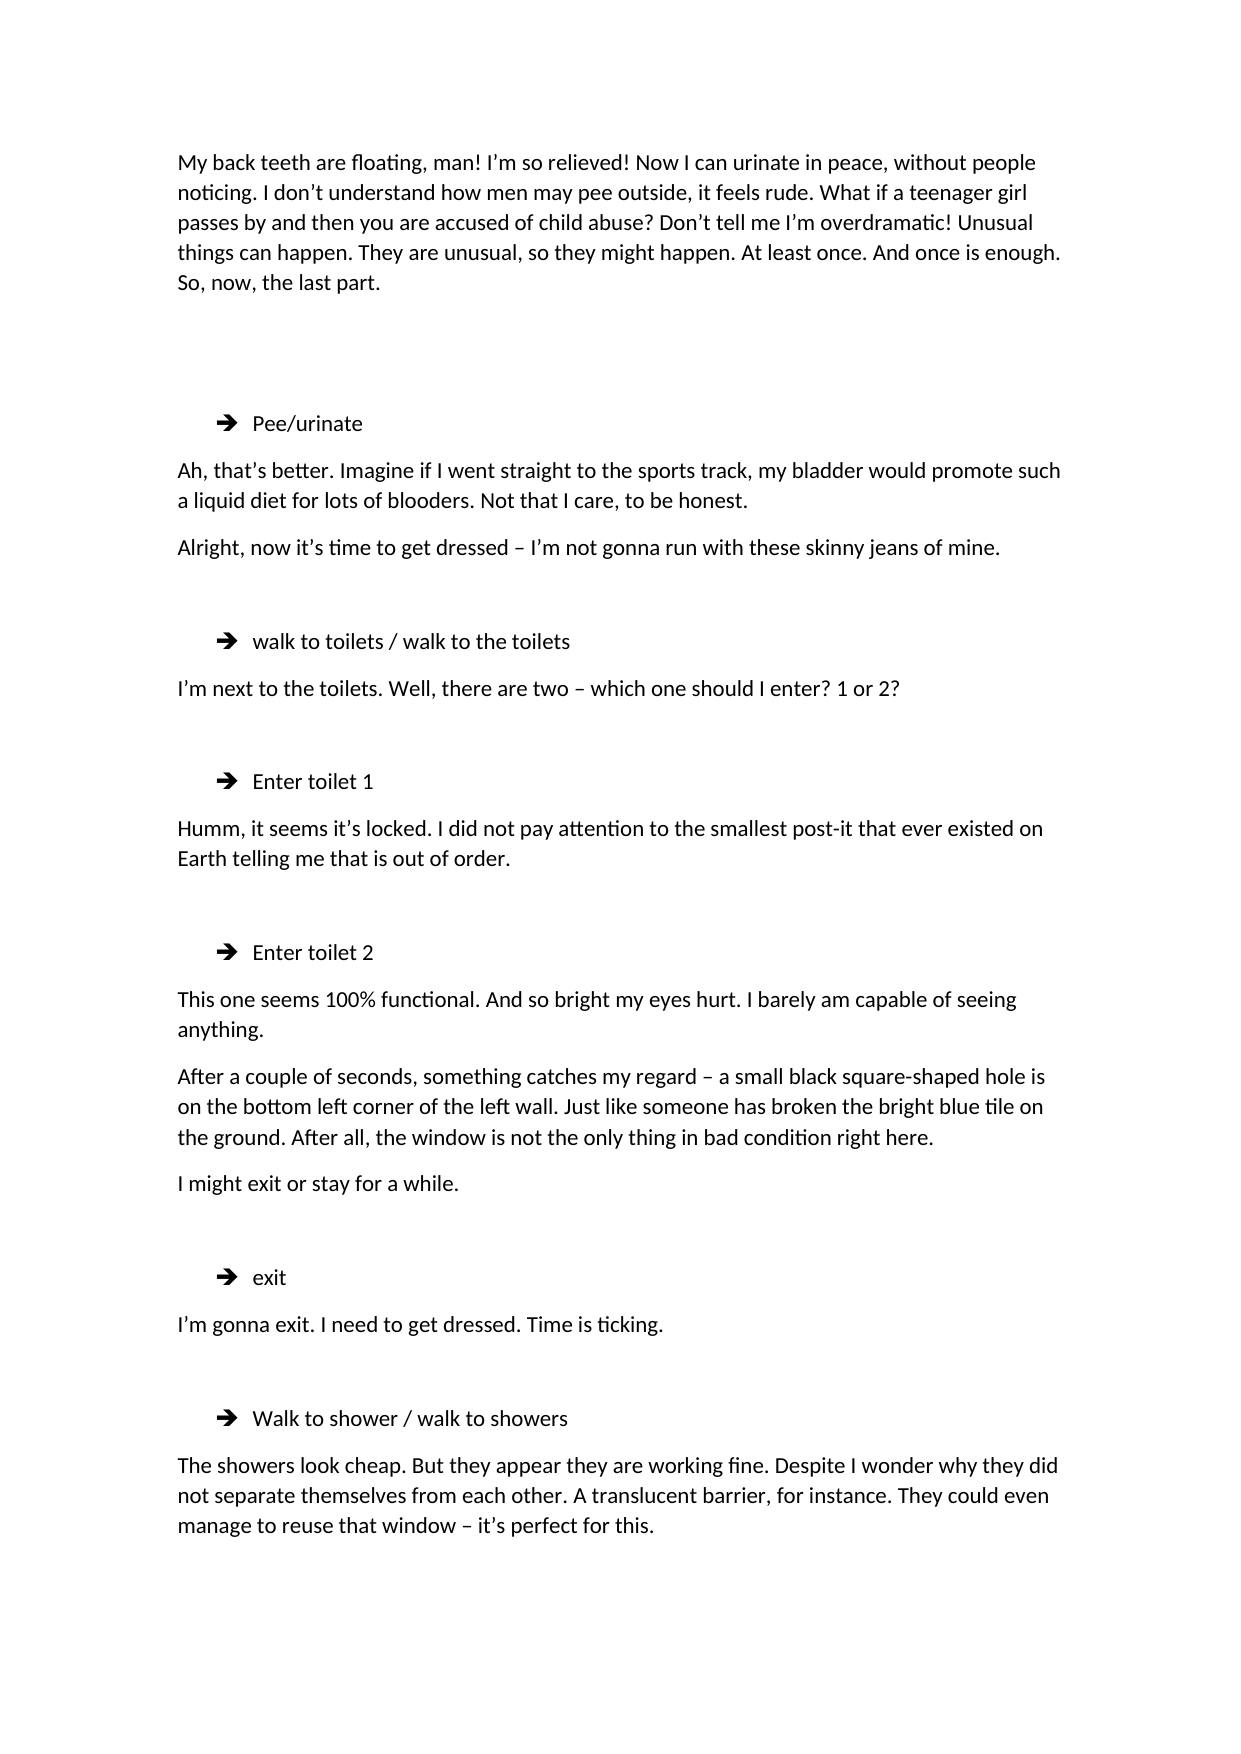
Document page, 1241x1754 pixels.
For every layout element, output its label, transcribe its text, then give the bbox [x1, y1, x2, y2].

text I’m gonna exit. I need to get dressed. Time is ticking. [177, 1310, 1063, 1338]
list exit [215, 1263, 1063, 1291]
list Pee/urinate [215, 409, 1063, 437]
text After a couple of seconds, something catches my regard – a small black square-shaped hole is on the bottom left corner of the left wall. Just like someone has broken the bright blue tile on the ground. After all, the window is not the only thing in bad condition right here. [177, 1062, 1063, 1151]
list walk to toilets / walk to the toilets [215, 627, 1063, 655]
text Humm, it seems it’s locked. I did not pay attention to the smallest post-it that ever existed on Earth telling me that is out of order. [177, 814, 1063, 872]
text I’m next to the toilets. Well, there are two – which one should I enter? 1 or 2? [177, 674, 1063, 702]
text I might exit or stay for a while. [177, 1169, 1063, 1197]
list Enter toilet 2 [215, 938, 1063, 966]
list Walk to shower / walk to showers [215, 1404, 1063, 1432]
text This one seems 100% functional. And so bright my eyes hurt. I barely am capable of seeing anything. [177, 985, 1063, 1043]
text Alright, now it’s time to get dressed – I’m not gonna run with these skinny jeans of mine. [177, 533, 1063, 561]
text The showers look cheap. But they appear they are working fine. Despite I wonder why they did not separate themselves from each other. A translucent barrier, for instance. They could even manage to reuse that window – it’s perfect for this. [177, 1451, 1063, 1539]
list Enter toilet 1 [215, 767, 1063, 795]
text Ah, that’s better. Imagine if I went straight to the sports track, my bladder would promote such a liquid diet for lots of blooders. Not that I care, to be honest. [177, 456, 1063, 514]
